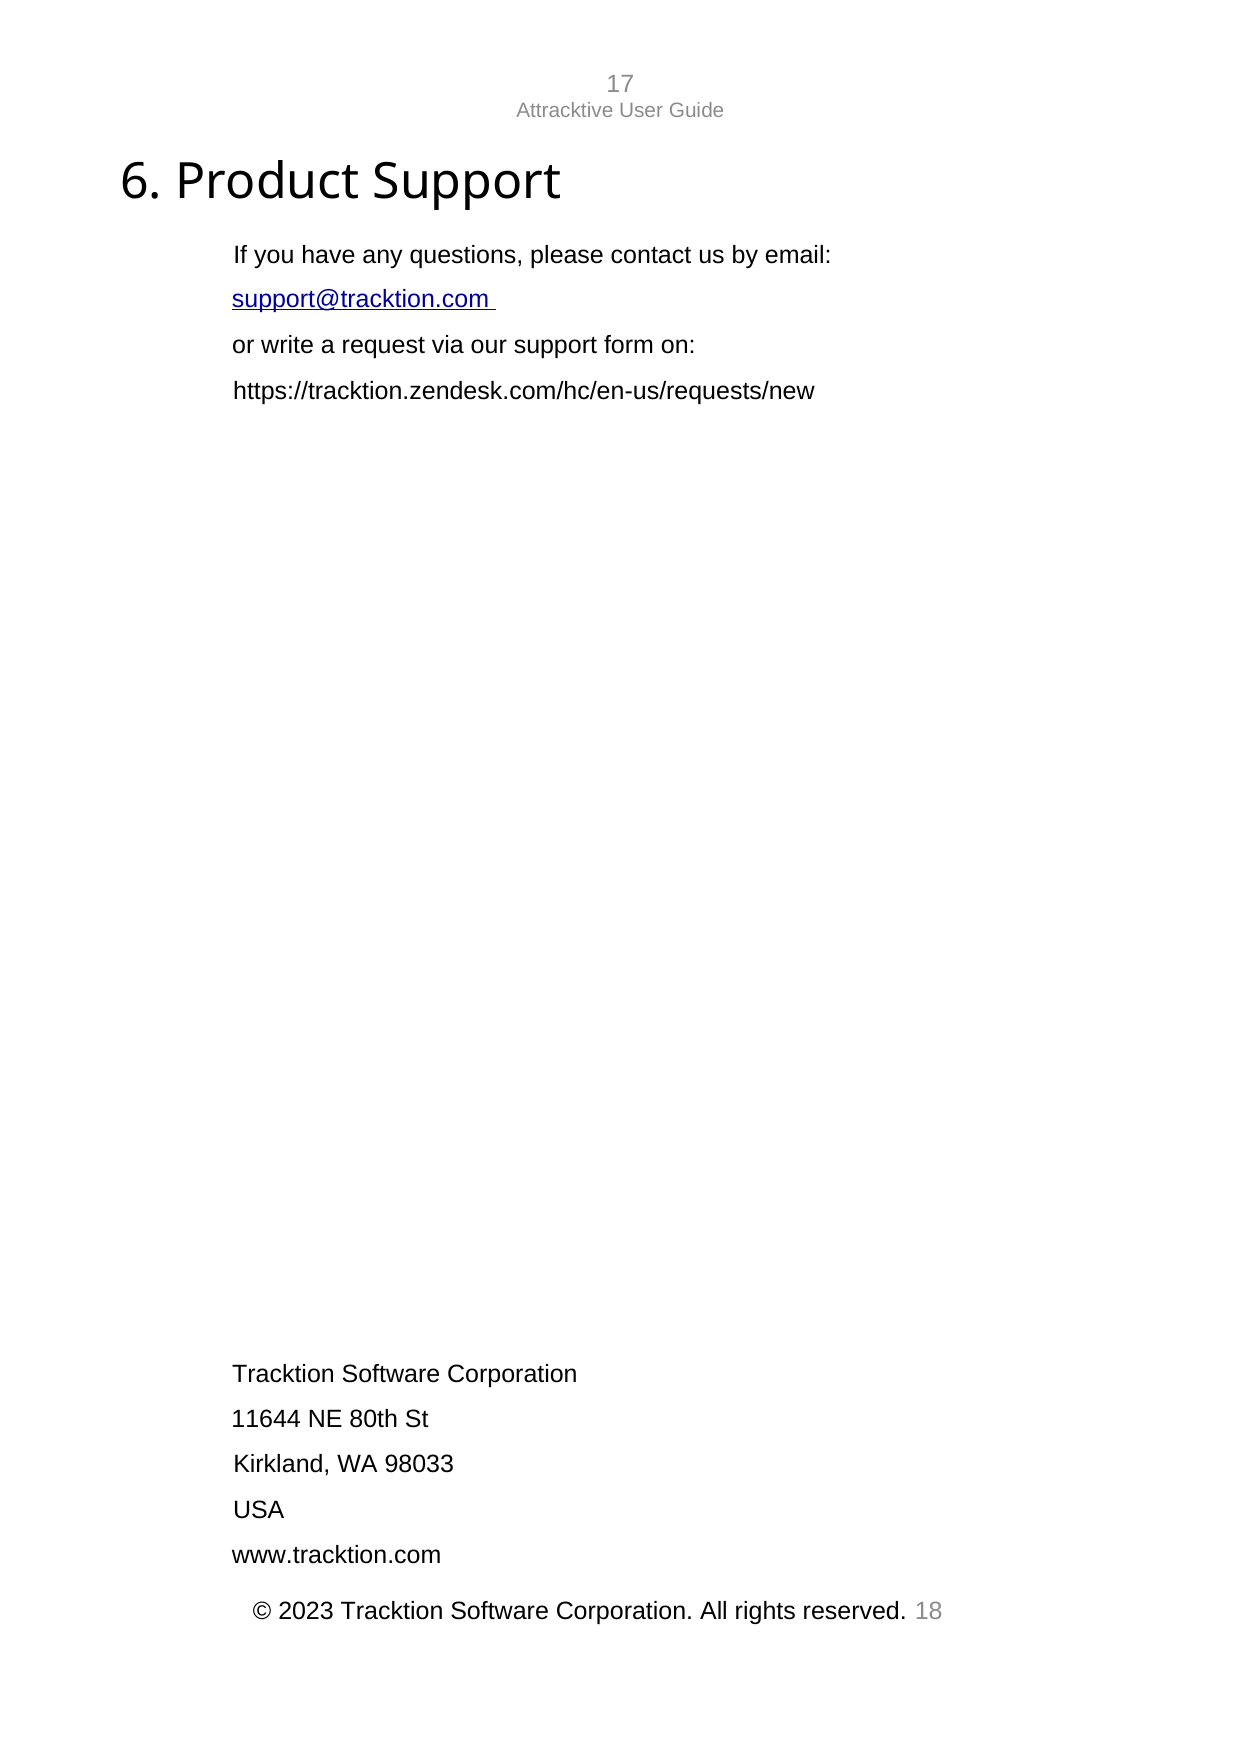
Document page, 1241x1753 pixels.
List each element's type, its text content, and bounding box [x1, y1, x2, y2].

text © 2023 Tracktion Software Corporation. All rights reserved. 18 [232, 1596, 963, 1624]
text www.tracktion.com [232, 1540, 1133, 1569]
text 11644 NE 80th St [231, 1404, 1133, 1433]
text Kirkland, WA 98033 [233, 1449, 1133, 1478]
text or write a request via our support form on: [232, 331, 1133, 359]
text 17 [108, 69, 1133, 98]
text Tracktion Software Corporation [232, 1359, 1133, 1387]
text If you have any questions, please contact us by email: support@tracktion.com [232, 240, 889, 312]
text https://tracktion.zendesk.com/hc/en-us/requests/new [233, 376, 1133, 404]
text USA [233, 1494, 1133, 1523]
text 6. Product Support [120, 144, 1133, 213]
text Attracktive User Guide [108, 98, 1133, 122]
